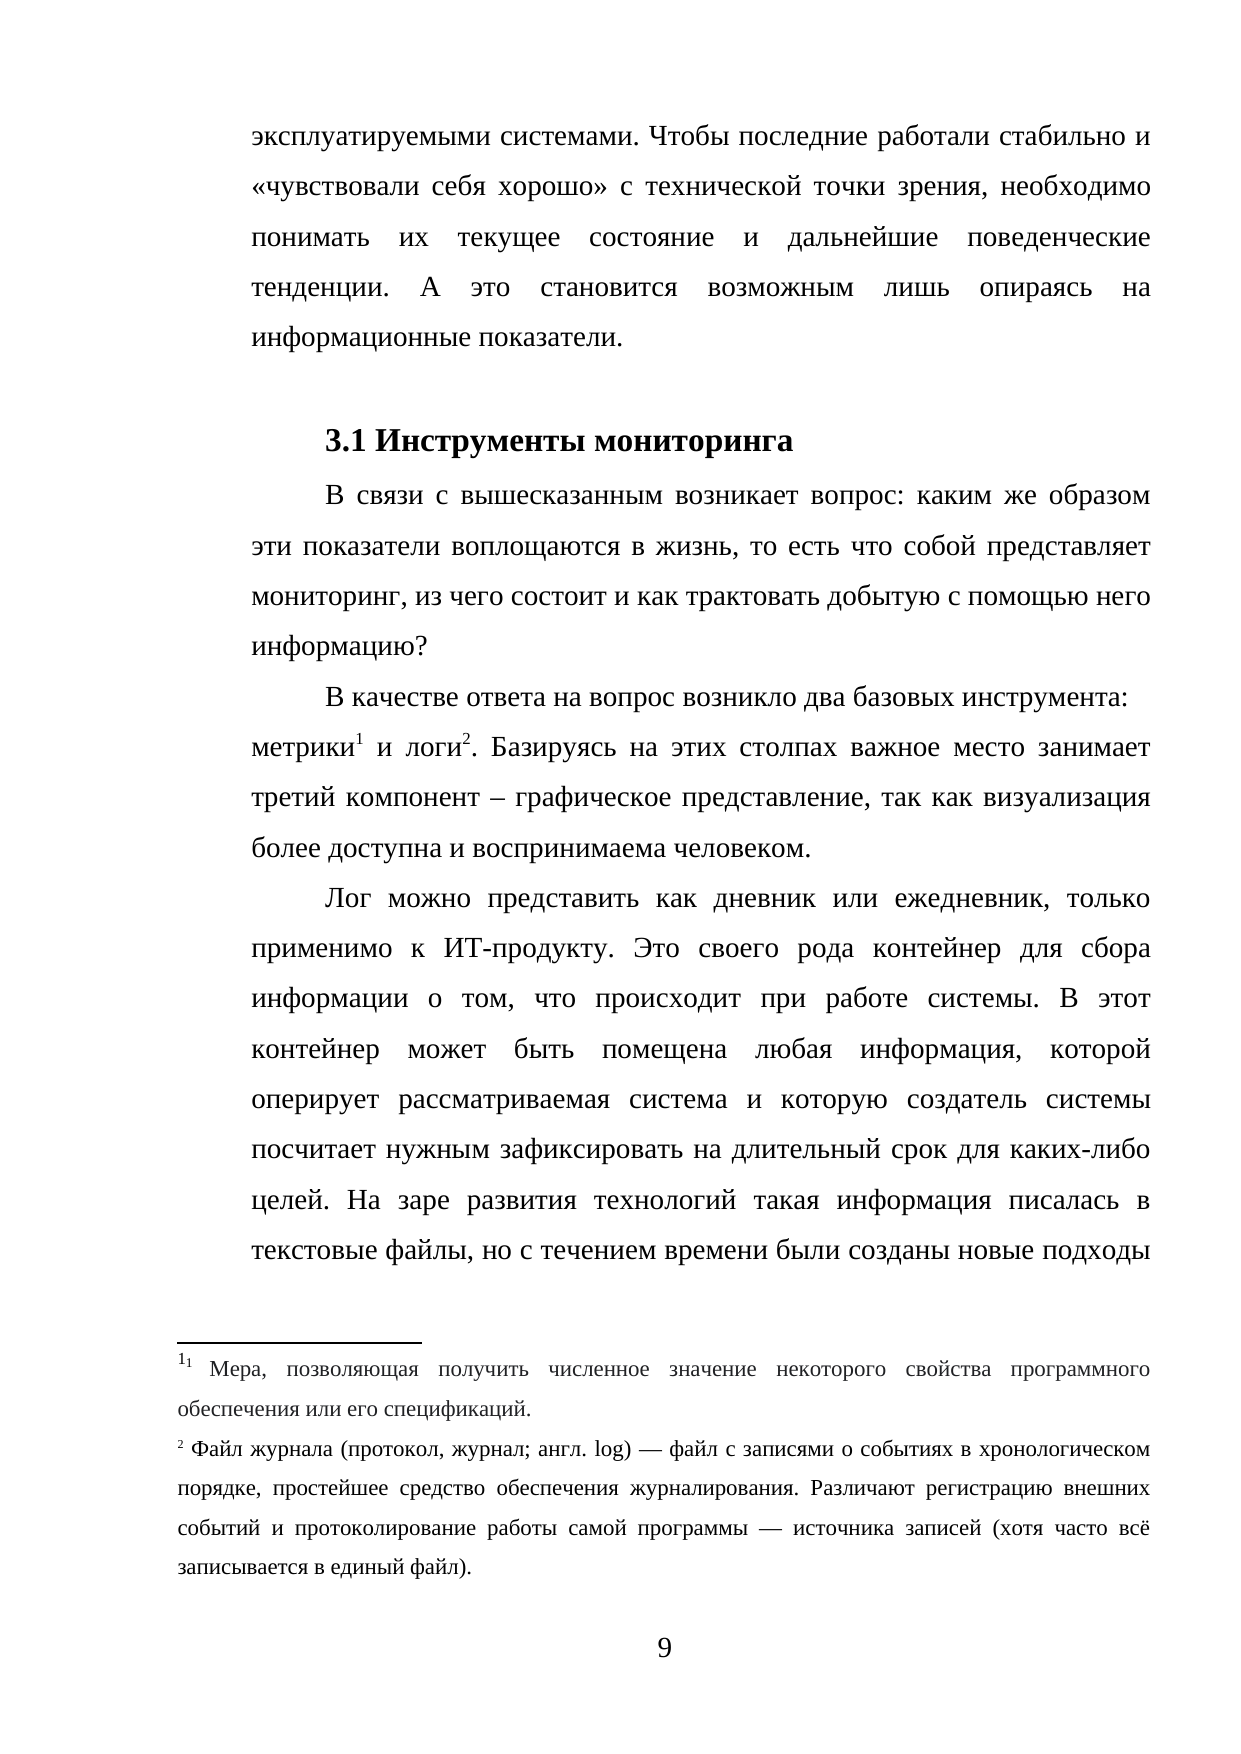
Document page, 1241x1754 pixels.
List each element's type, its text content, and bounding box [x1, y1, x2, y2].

text метрики и логи. Базируясь на этих столпах важное место занимает третий компонент – графическое представление, так как визуализация более доступна и воспринимаема человеком. [251, 729, 1152, 863]
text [251, 118, 1152, 353]
text В связи с вышесказанным возникает вопрос: каким же образом эти показатели воплощаются в жизнь, то есть что собой представляет мониторинг, из чего состоит и как трактовать добытую с помощью него информацию? [251, 477, 1152, 662]
text 3.1 Инструменты мониторинга [251, 420, 1152, 458]
text В качестве ответа на вопрос возникло два базовых инструмента: [251, 679, 1152, 712]
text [251, 880, 1152, 1266]
